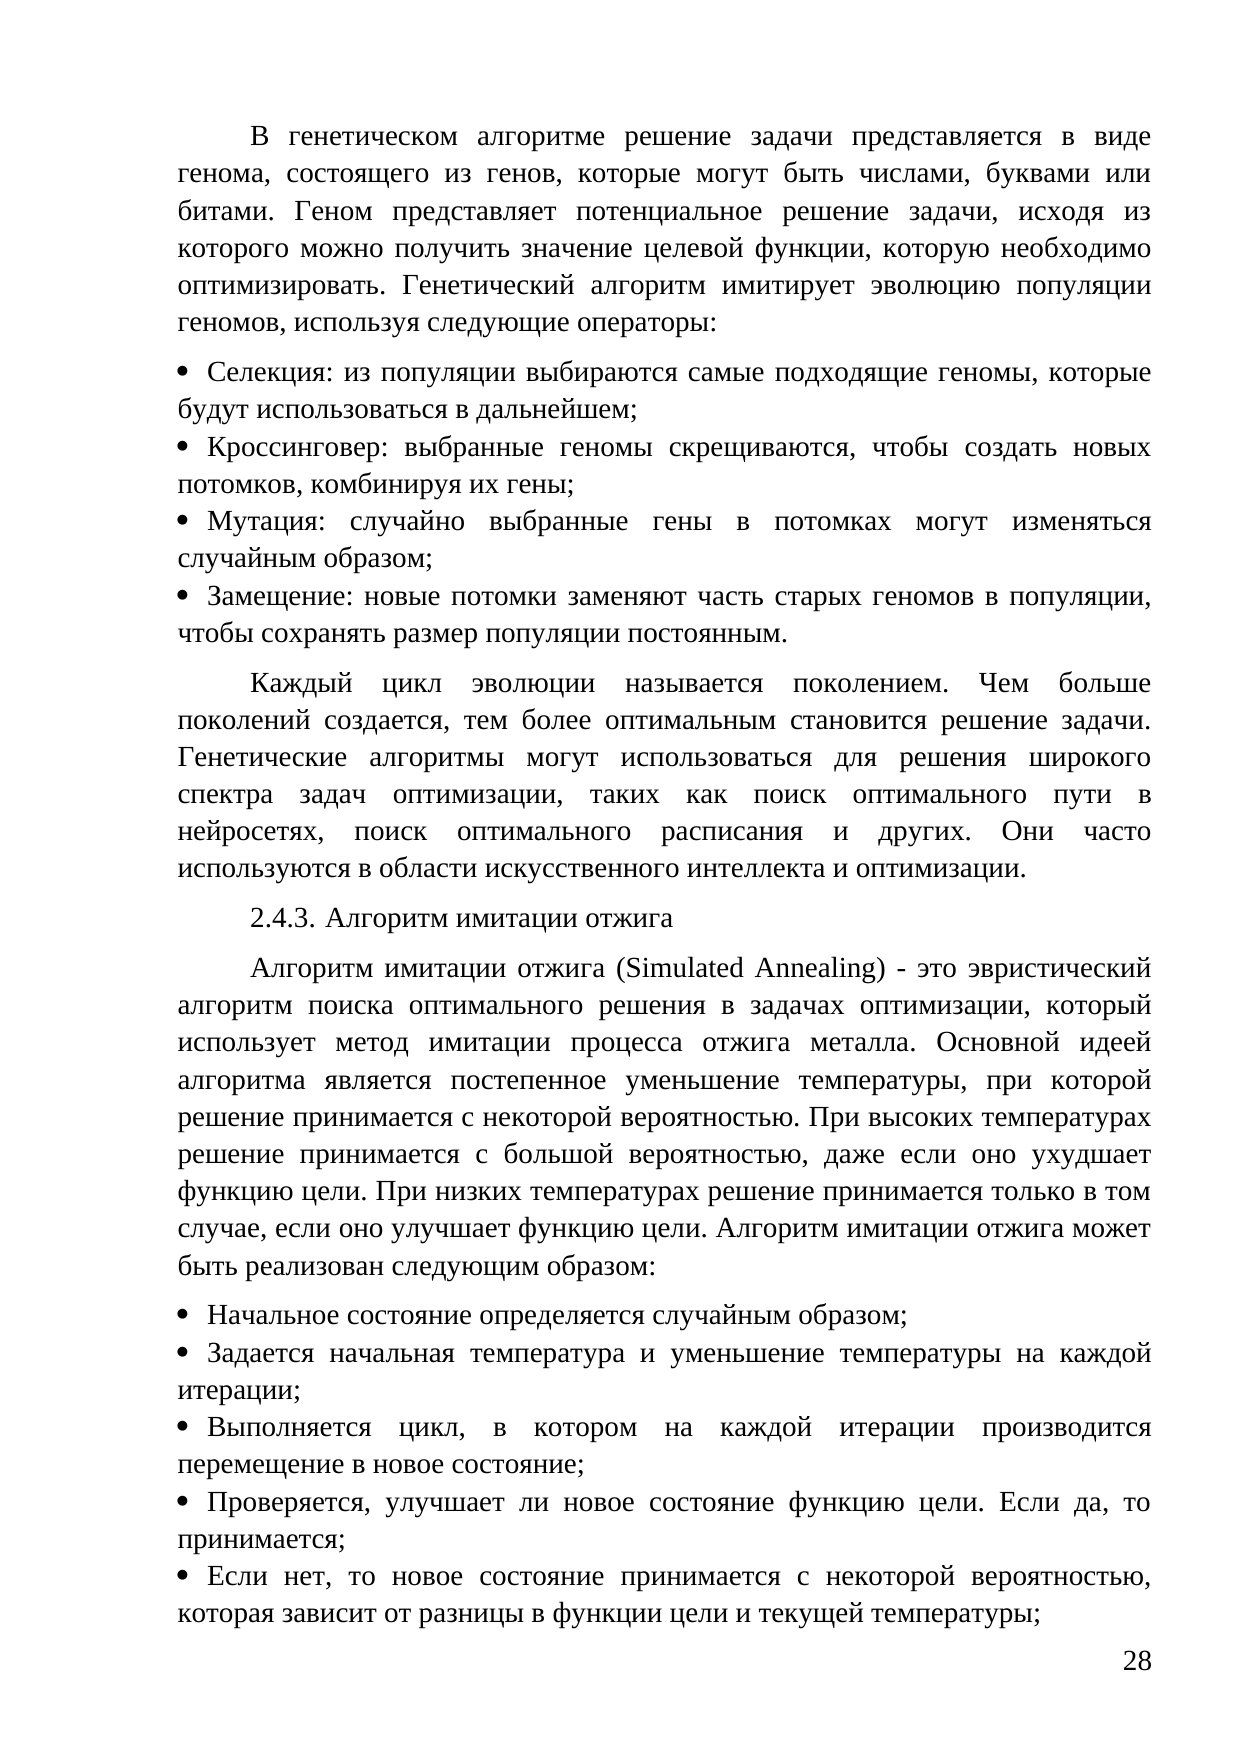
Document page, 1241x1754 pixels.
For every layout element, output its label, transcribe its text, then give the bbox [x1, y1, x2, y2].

list Задается начальная температура и уменьшение температуры на каждой итерации; [177, 1335, 1152, 1406]
list Мутация: случайно выбранные гены в потомках могут изменяться случайным образом; [177, 503, 1152, 574]
list Кроссинговер: выбранные геномы скрещиваются, чтобы создать новых потомков, комбинируя их гены; [177, 429, 1152, 499]
list Селекция: из популяции выбираются самые подходящие геномы, которые будут использоваться в дальнейшем; [177, 354, 1152, 425]
text В генетическом алгоритме решение задачи представляется в виде генома, состоящего из генов, которые могут быть числами, буквами или битами. Геном представляет потенциальное решение задачи, исходя из которого можно получить значение целевой функции, которую необходимо оптимизировать. Генетический алгоритм имитирует эволюцию популяции геномов, используя следующие операторы: [177, 118, 1152, 338]
text Каждый цикл эволюции называется поколением. Чем больше поколений создается, тем более оптимальным становится решение задачи. Генетические алгоритмы могут использоваться для решения широкого спектра задач оптимизации, таких как поиск оптимального пути в нейросетях, поиск оптимального расписания и других. Они часто используются в области искусственного интеллекта и оптимизации. [177, 665, 1152, 884]
list Выполняется цикл, в котором на каждой итерации производится перемещение в новое состояние; [177, 1409, 1152, 1480]
list Начальное состояние определяется случайным образом; [177, 1297, 1152, 1331]
list Алгоритм имитации отжига [250, 900, 1152, 934]
list Проверяется, улучшает ли новое состояние функцию цели. Если да, то принимается; [177, 1484, 1152, 1554]
text Алгоритм имитации отжига (Simulated Annealing) - это эвристический алгоритм поиска оптимального решения в задачах оптимизации, который использует метод имитации процесса отжига металла. Основной идеей алгоритма является постепенное уменьшение температуры, при которой решение принимается с некоторой вероятностью. При высоких температурах решение принимается с большой вероятностью, даже если оно ухудшает функцию цели. При низких температурах решение принимается только в том случае, если оно улучшает функцию цели. Алгоритм имитации отжига может быть реализован следующим образом: [177, 950, 1152, 1281]
list Если нет, то новое состояние принимается с некоторой вероятностью, которая зависит от разницы в функции цели и текущей температуры; [177, 1558, 1152, 1629]
list Замещение: новые потомки заменяют часть старых геномов в популяции, чтобы сохранять размер популяции постоянным. [177, 578, 1152, 648]
